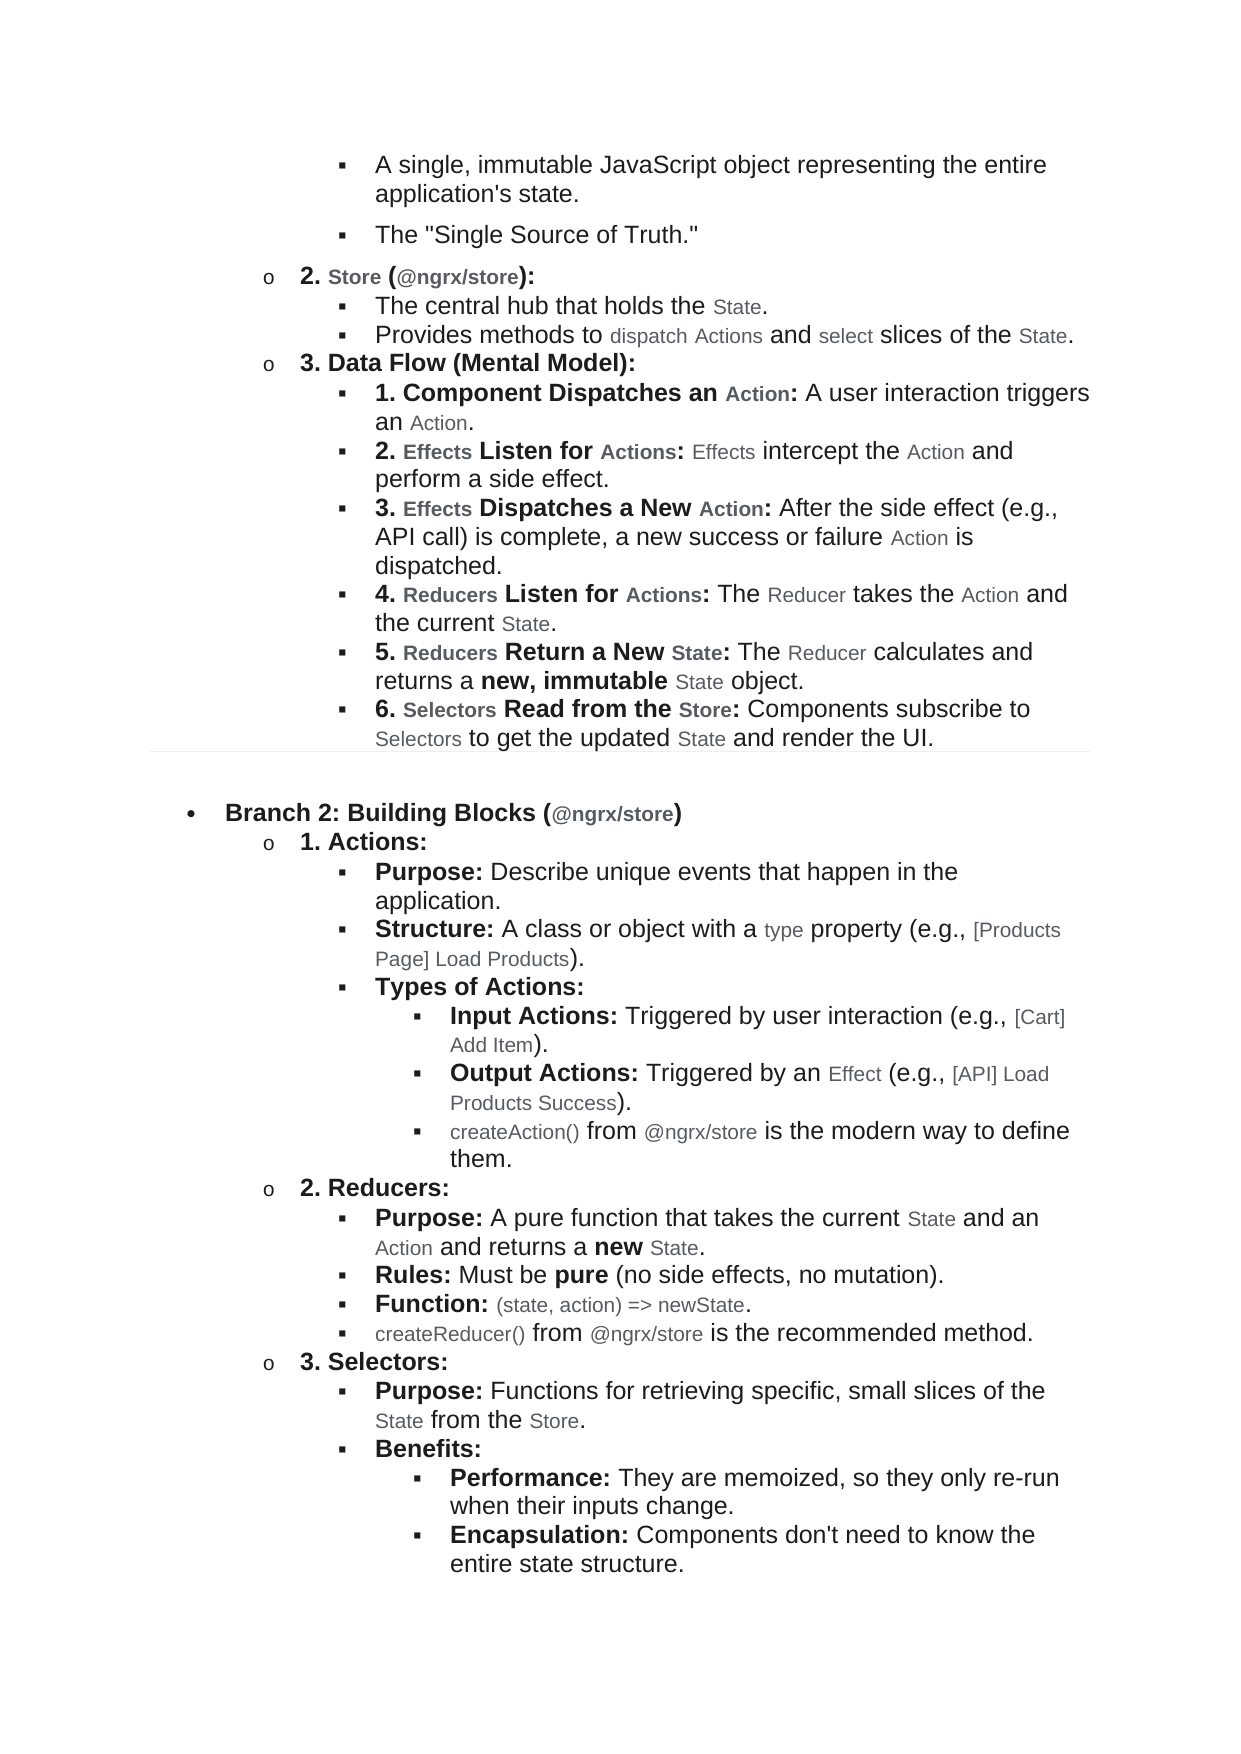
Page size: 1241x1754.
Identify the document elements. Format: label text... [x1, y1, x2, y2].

list A single, immutable JavaScript object representing the entire application's state. [337, 150, 1090, 207]
list Input Actions: Triggered by user interaction (e.g., [Cart] Add Item). [412, 1001, 1090, 1058]
list 6. Selectors Read from the Store: Components subscribe to Selectors to get the updated State and render the UI. [337, 694, 1090, 751]
list 3. Selectors: [262, 1347, 1090, 1376]
list createReducer() from @ngrx/store is the recommended method. [337, 1318, 1090, 1347]
list Rules: Must be pure (no side effects, no mutation). [337, 1260, 1090, 1289]
list Purpose: Functions for retrieving specific, small slices of the State from the Store. [337, 1376, 1090, 1434]
list Branch 2: Building Blocks (@ngrx/store) [187, 798, 1090, 827]
list 1. Component Dispatches an Action: A user interaction triggers an Action. [337, 378, 1090, 436]
list 2. Reducers: [262, 1173, 1090, 1203]
list 2. Effects Listen for Actions: Effects intercept the Action and perform a side effect. [337, 436, 1090, 493]
list 3. Data Flow (Mental Model): [262, 348, 1090, 378]
list Purpose: Describe unique events that happen in the application. [337, 857, 1090, 914]
list 1. Actions: [262, 827, 1090, 857]
list Performance: They are memoized, so they only re-run when their inputs change. [412, 1462, 1090, 1520]
list 3. Effects Dispatches a New Action: After the side effect (e.g., API call) is complete, a new success or failure Action is dispatched. [337, 493, 1090, 579]
list Provides methods to dispatch Actions and select slices of the State. [337, 320, 1090, 348]
list Encapsulation: Components don't need to know the entire state structure. [412, 1520, 1090, 1577]
list Function: (state, action) => newState. [337, 1289, 1090, 1318]
list 4. Reducers Listen for Actions: The Reducer takes the Action and the current State. [337, 579, 1090, 637]
list 2. Store (@ngrx/store): [262, 261, 1090, 291]
list Types of Actions: [337, 972, 1090, 1001]
list Benefits: [337, 1434, 1090, 1462]
list Output Actions: Triggered by an Effect (e.g., [API] Load Products Success). [412, 1058, 1090, 1116]
list Purpose: A pure function that takes the current State and an Action and returns a new State. [337, 1203, 1090, 1260]
list The "Single Source of Truth." [337, 220, 1090, 249]
list The central hub that holds the State. [337, 291, 1090, 320]
list Structure: A class or object with a type property (e.g., [Products Page] Load Products). [337, 914, 1090, 972]
list createAction() from @ngrx/store is the modern way to define them. [412, 1116, 1090, 1173]
list 5. Reducers Return a New State: The Reducer calculates and returns a new, immutable State object. [337, 637, 1090, 694]
